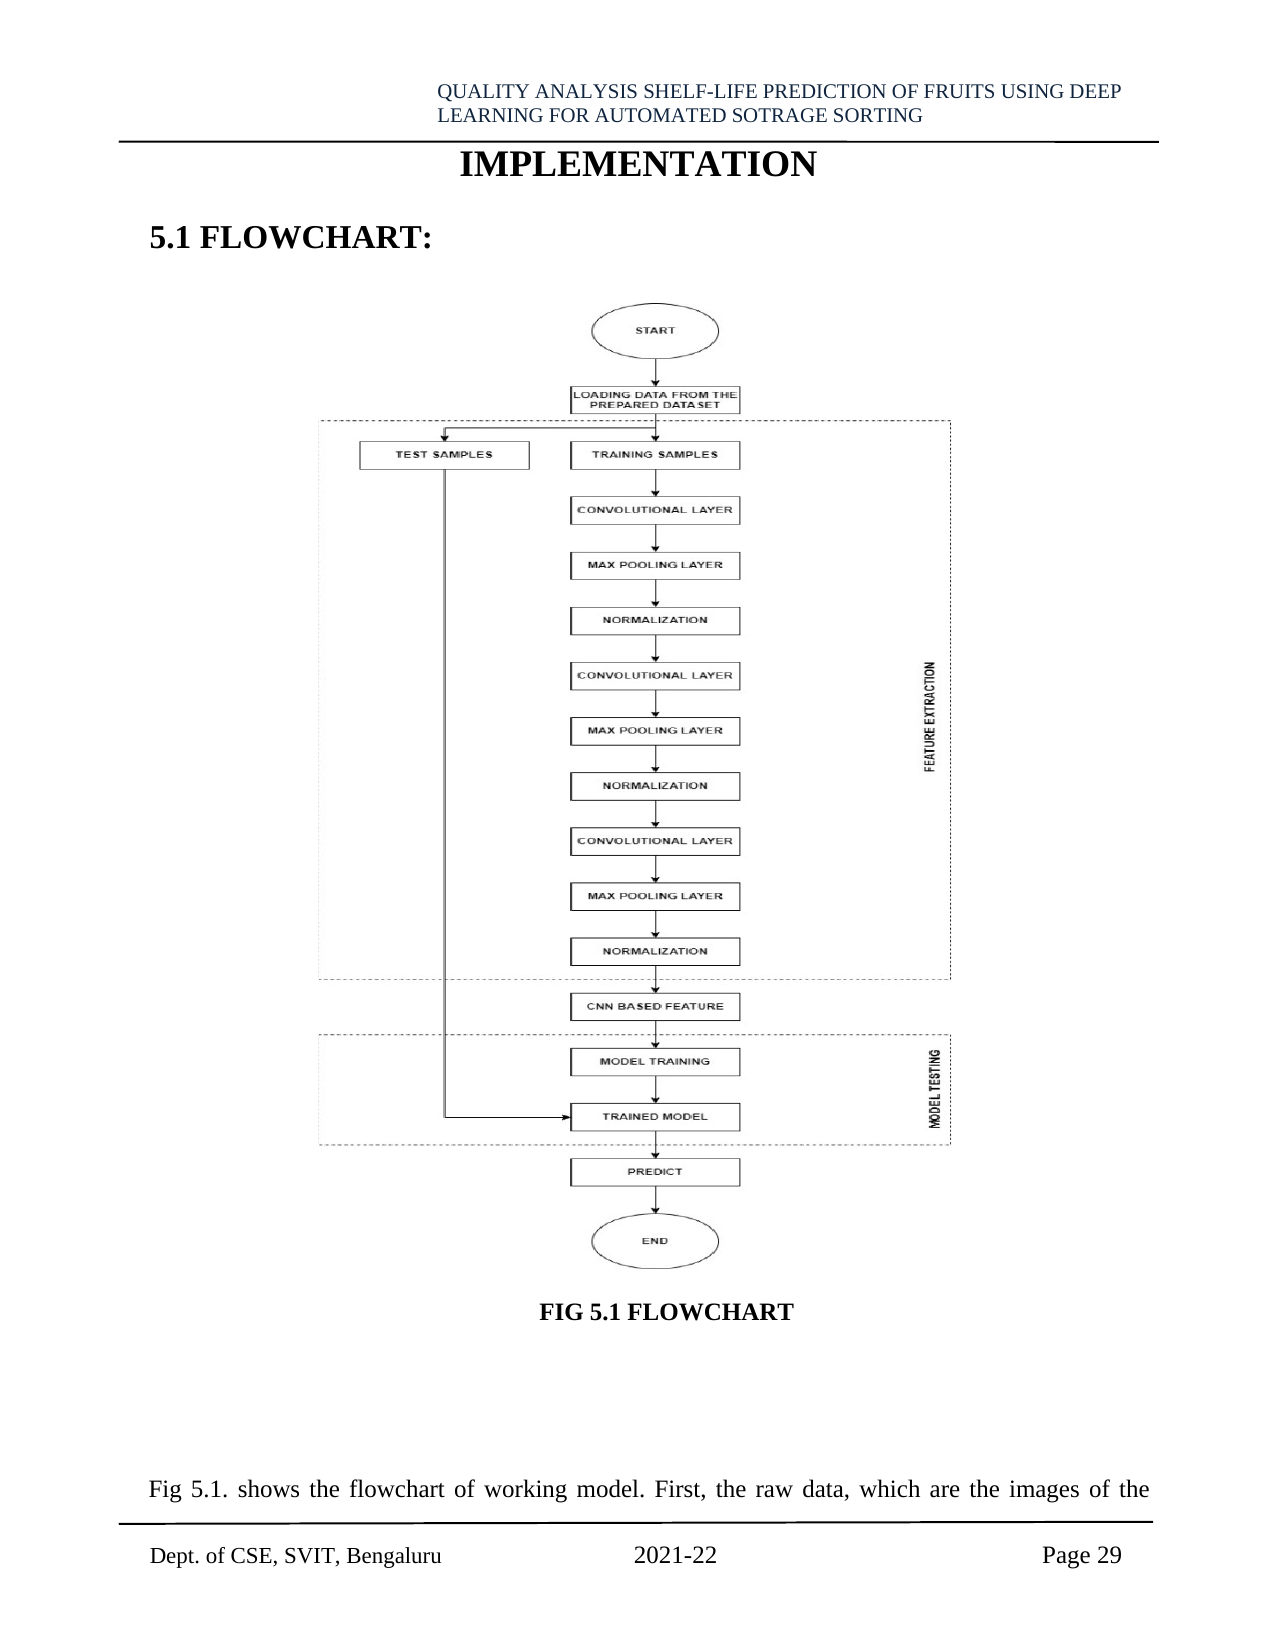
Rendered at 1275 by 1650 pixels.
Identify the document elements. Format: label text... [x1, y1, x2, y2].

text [148, 1474, 1152, 1503]
picture [318, 303, 953, 1269]
subtitle IMPLEMENTATION [312, 142, 965, 185]
subtitle FLOWCHART: [149, 218, 1152, 256]
text FIG 5.1 FLOWCHART [119, 1297, 1152, 1326]
